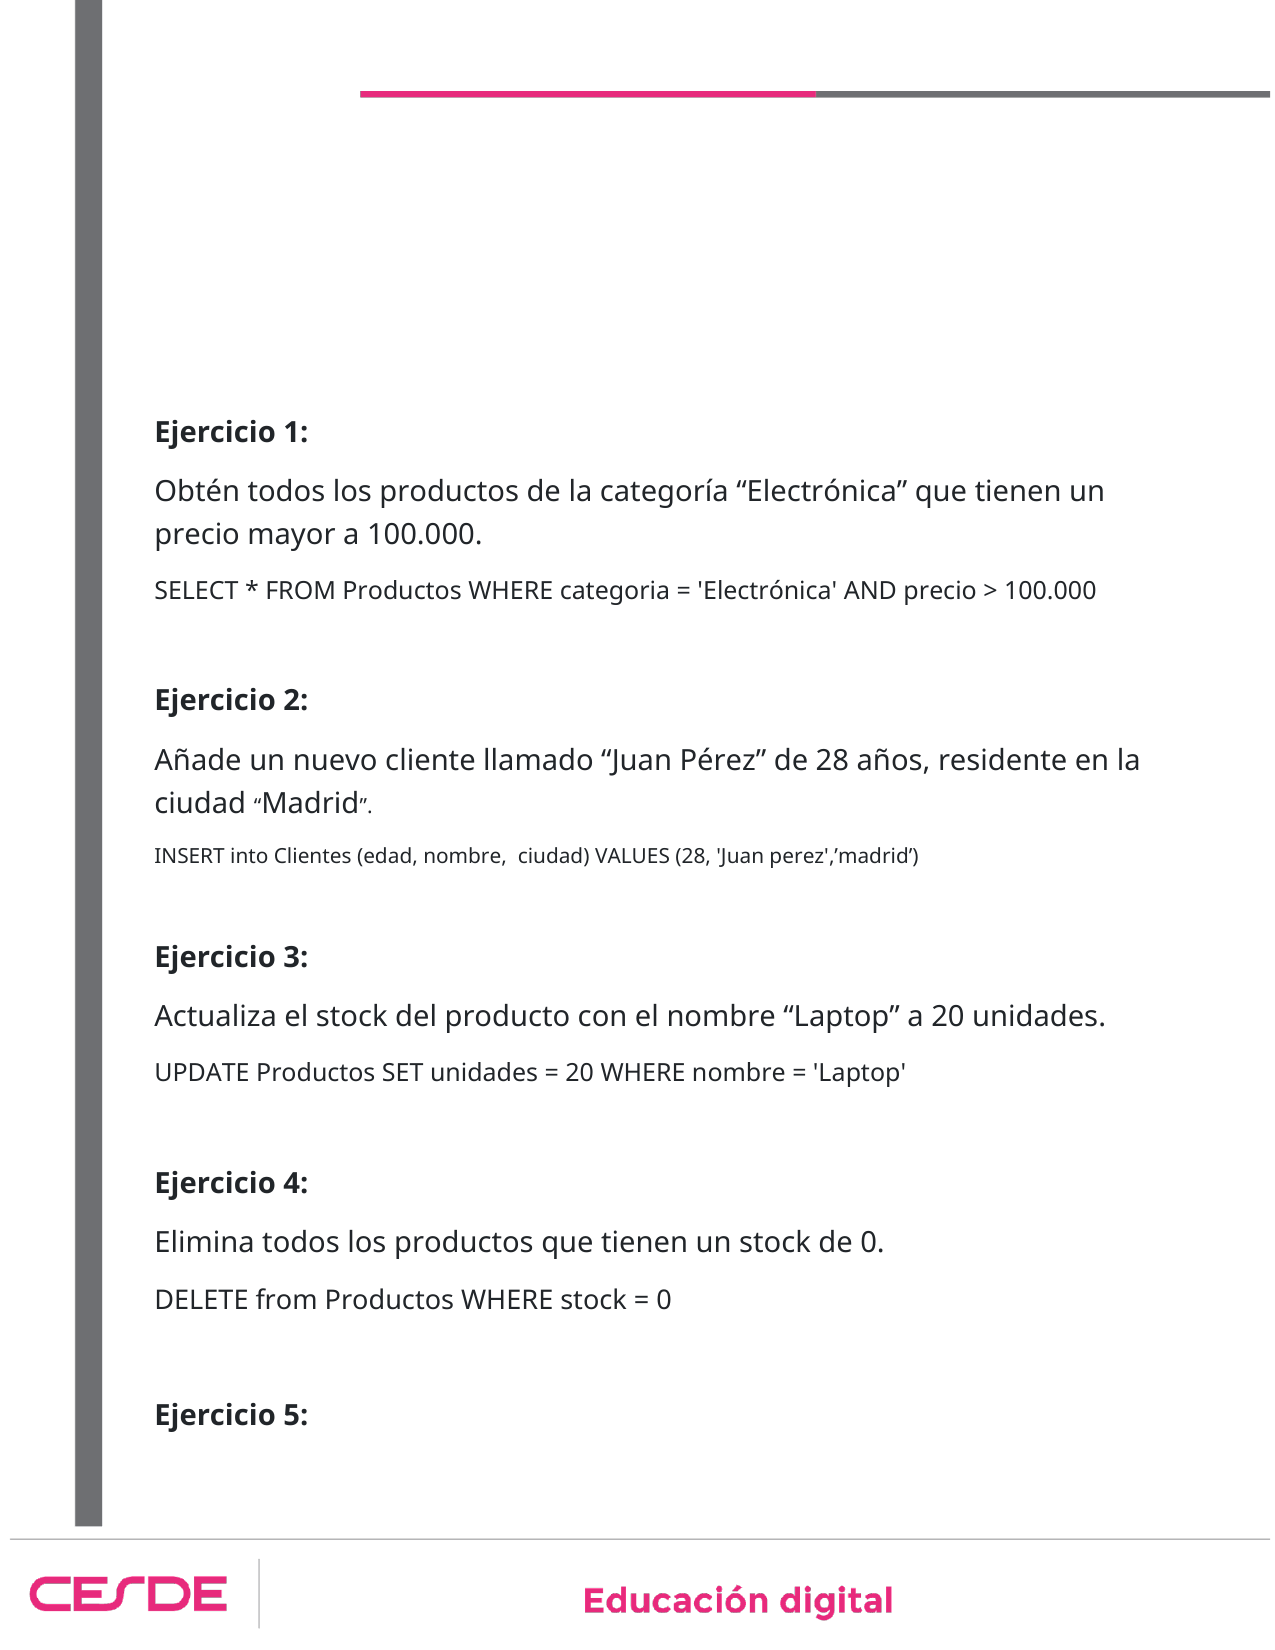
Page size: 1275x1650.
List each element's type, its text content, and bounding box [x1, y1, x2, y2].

text Ejercicio 4: [154, 1162, 1194, 1202]
text INSERT into Clientes (edad, nombre, ciudad) VALUES (28, 'Juan perez',’madrid’) [154, 841, 1194, 870]
text Ejercicio 5: [154, 1394, 1194, 1433]
picture [0, 0, 1271, 1648]
text SELECT * FROM Productos WHERE categoria = 'Electrónica' AND precio > 100.000 [79, 573, 1194, 607]
text Ejercicio 1: [79, 411, 1194, 451]
text Ejercicio 2: [79, 680, 1194, 719]
text Actualiza el stock del producto con el nombre “Laptop” a 20 unidades. [154, 996, 1194, 1035]
text Añade un nuevo cliente llamado “Juan Pérez” de 28 años, residente en la ciudad “Madrid”. [154, 739, 1194, 822]
text UPDATE Productos SET unidades = 20 WHERE nombre = 'Laptop' [154, 1055, 1194, 1089]
text Obtén todos los productos de la categoría “Electrónica” que tienen un precio mayor a 100.000. [154, 471, 1194, 553]
text Elimina todos los productos que tienen un stock de 0. [154, 1221, 1194, 1261]
text Ejercicio 3: [154, 936, 1194, 976]
text DELETE from Productos WHERE stock = 0 [154, 1281, 1194, 1318]
